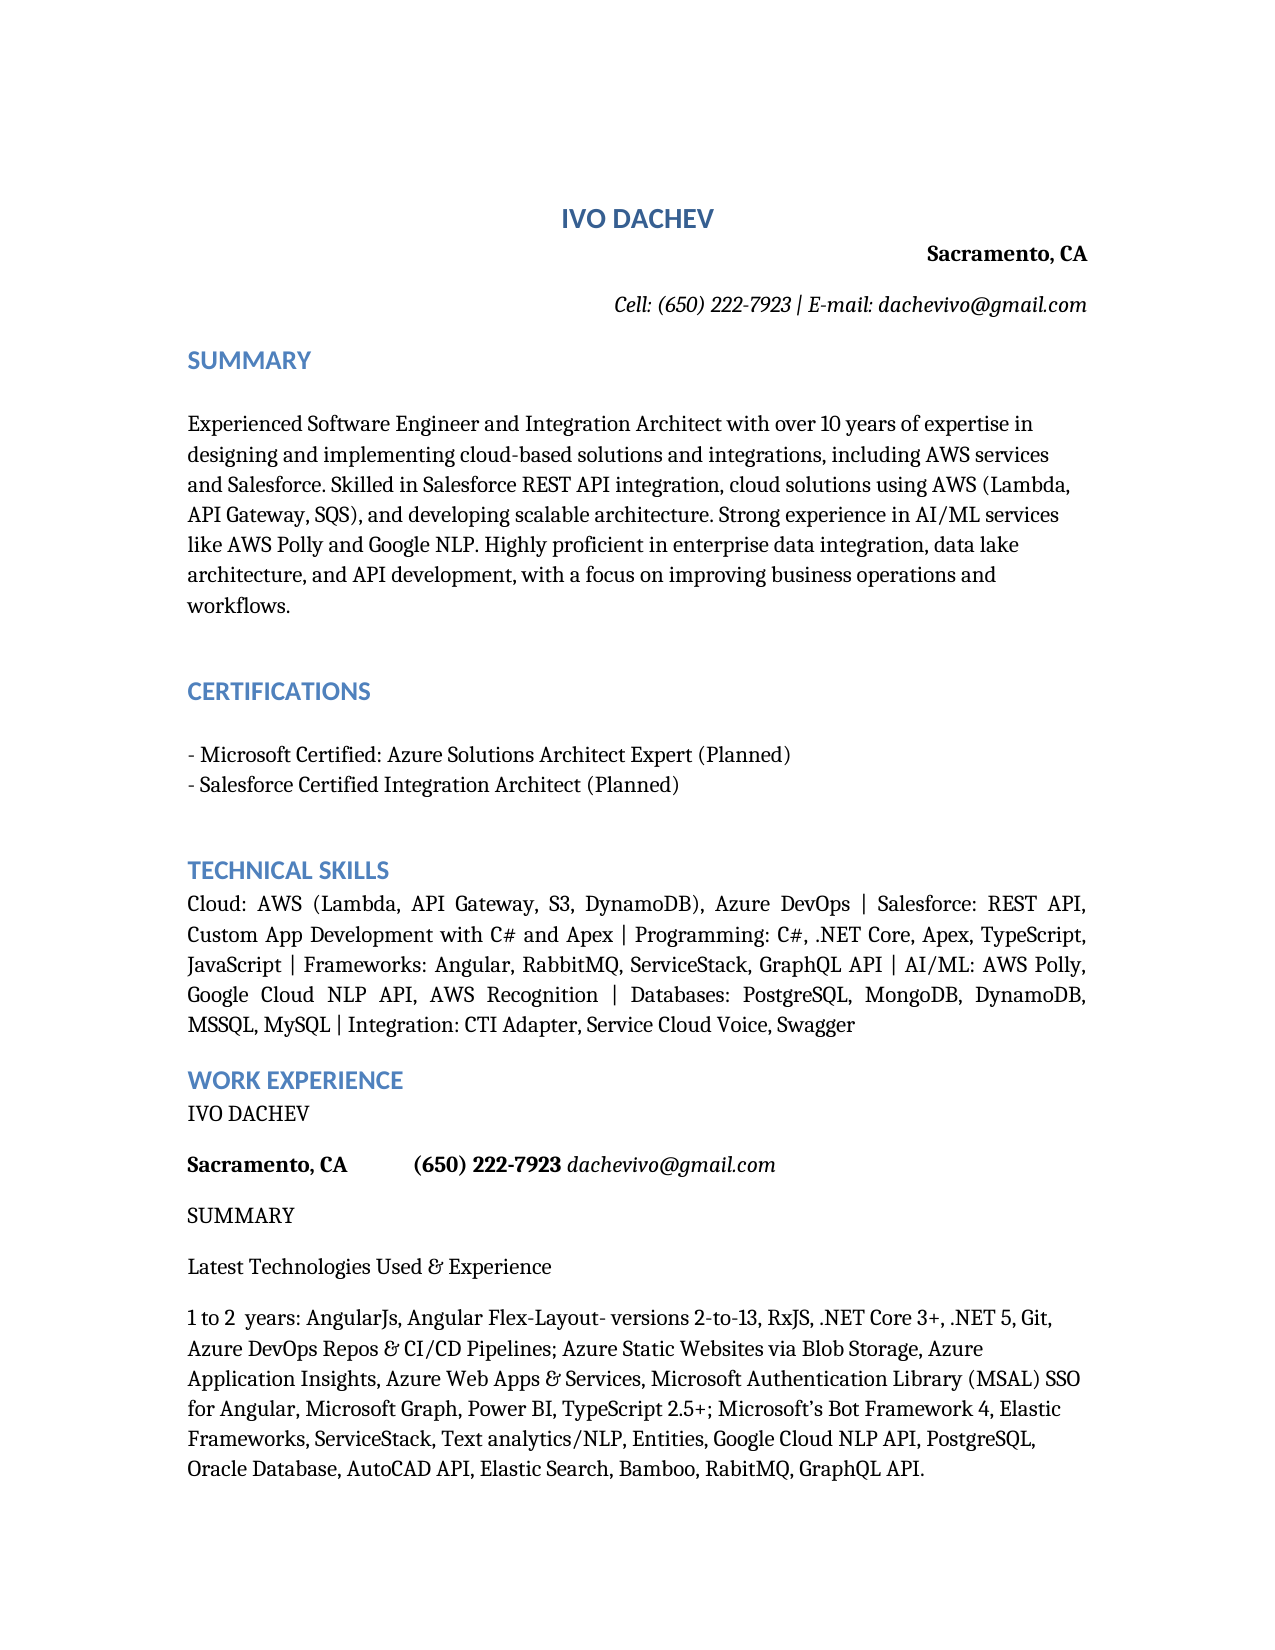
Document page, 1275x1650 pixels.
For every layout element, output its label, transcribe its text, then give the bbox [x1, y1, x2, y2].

text Cell: (650) 222-7923 | E-mail: dachevivo@gmail.com [187, 292, 1087, 318]
subtitle WORK EXPERIENCE [187, 1063, 1087, 1096]
text 1 to 2 years: AngularJs, Angular Flex-Layout- versions 2-to-13, RxJS, .NET Core 3+, .NET 5, Git, Azure DevOps Repos & CI/CD Pipelines; Azure Static Websites via Blob Storage, Azure Application Insights, Azure Web Apps & Services, Microsoft Authentication Library (MSAL) SSO for Angular, Microsoft Graph, Power BI, TypeScript 2.5+; Microsoft’s Bot Framework 4, Elastic Frameworks, ServiceStack, Text analytics/NLP, Entities, Google Cloud NLP API, PostgreSQL, Oracle Database, AutoCAD API, Elastic Search, Bamboo, RabitMQ, GraphQL API. [187, 1305, 1087, 1482]
subtitle TECHNICAL SKILLS [187, 853, 1087, 886]
text IVO DACHEV [187, 1101, 1087, 1127]
subtitle CERTIFICATIONS [187, 674, 1087, 707]
text Experienced Software Engineer and Integration Architect with over 10 years of expertise in designing and implementing cloud-based solutions and integrations, including AWS services and Salesforce. Skilled in Salesforce REST API integration, cloud solutions using AWS (Lambda, API Gateway, SQS), and developing scalable architecture. Strong experience in AI/ML services like AWS Polly and Google NLP. Highly proficient in enterprise data integration, data lake architecture, and API development, with a focus on improving business operations and workflows. [187, 381, 1087, 649]
text Sacramento, CA [187, 241, 1087, 267]
text Latest Technologies Used & Experience [187, 1254, 1087, 1280]
text Cloud: AWS (Lambda, API Gateway, S3, DynamoDB), Azure DevOps | Salesforce: REST API, Custom App Development with C# and Apex | Programming: C#, .NET Core, Apex, TypeScript, JavaScript | Frameworks: Angular, RabbitMQ, ServiceStack, GraphQL API | AI/ML: AWS Polly, Google Cloud NLP API, AWS Recognition | Databases: PostgreSQL, MongoDB, DynamoDB, MSSQL, MySQL | Integration: CTI Adapter, Service Cloud Voice, Swagger [187, 891, 1087, 1038]
text Sacramento, CA (650) 222-7923 dachevivo@gmail.com [187, 1152, 1087, 1178]
text SUMMARY [187, 1203, 1087, 1229]
subtitle IVO DACHEV [187, 200, 1087, 236]
text - Microsoft Certified: Azure Solutions Architect Expert (Planned) - Salesforce Certified Integration Architect (Planned) [187, 712, 1087, 828]
subtitle SUMMARY [187, 343, 1087, 376]
